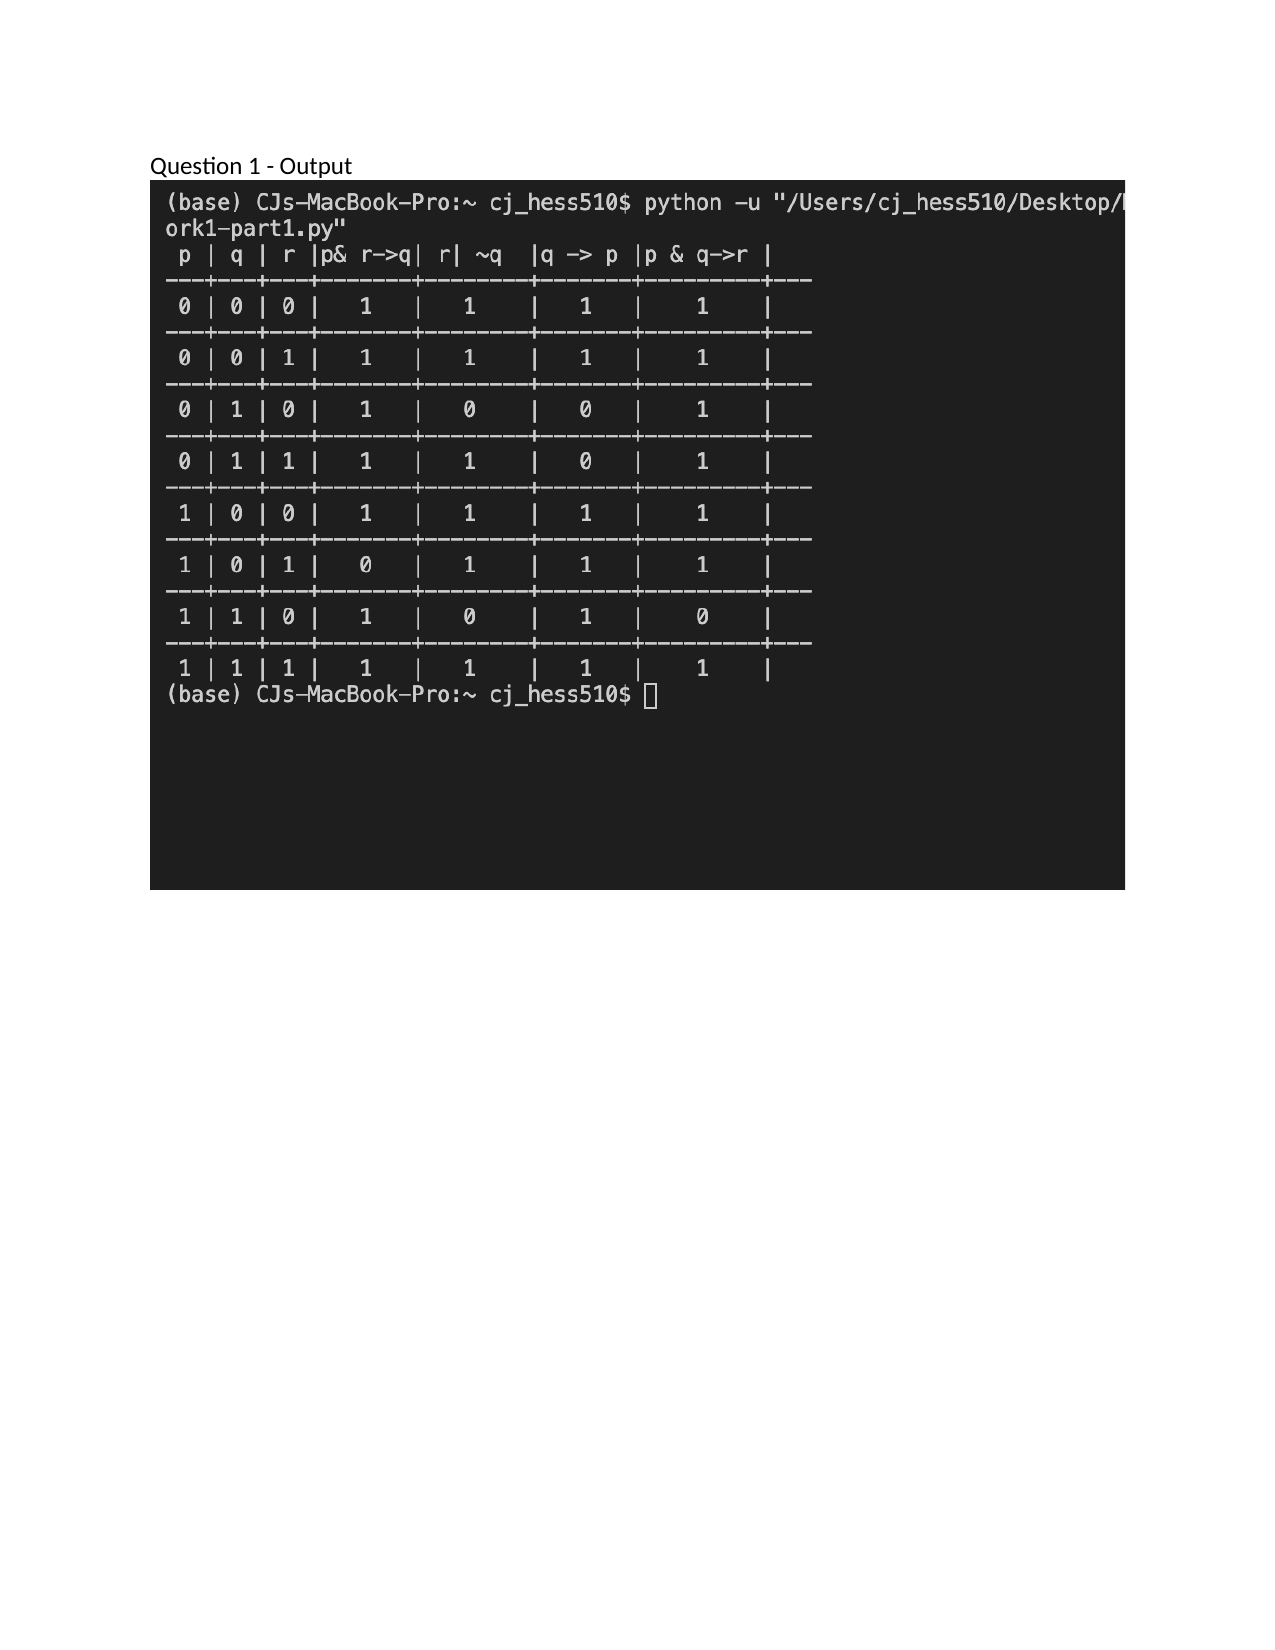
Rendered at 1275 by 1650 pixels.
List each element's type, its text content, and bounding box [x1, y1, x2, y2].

picture [150, 180, 1125, 890]
text Question 1 - Output [150, 150, 1125, 180]
